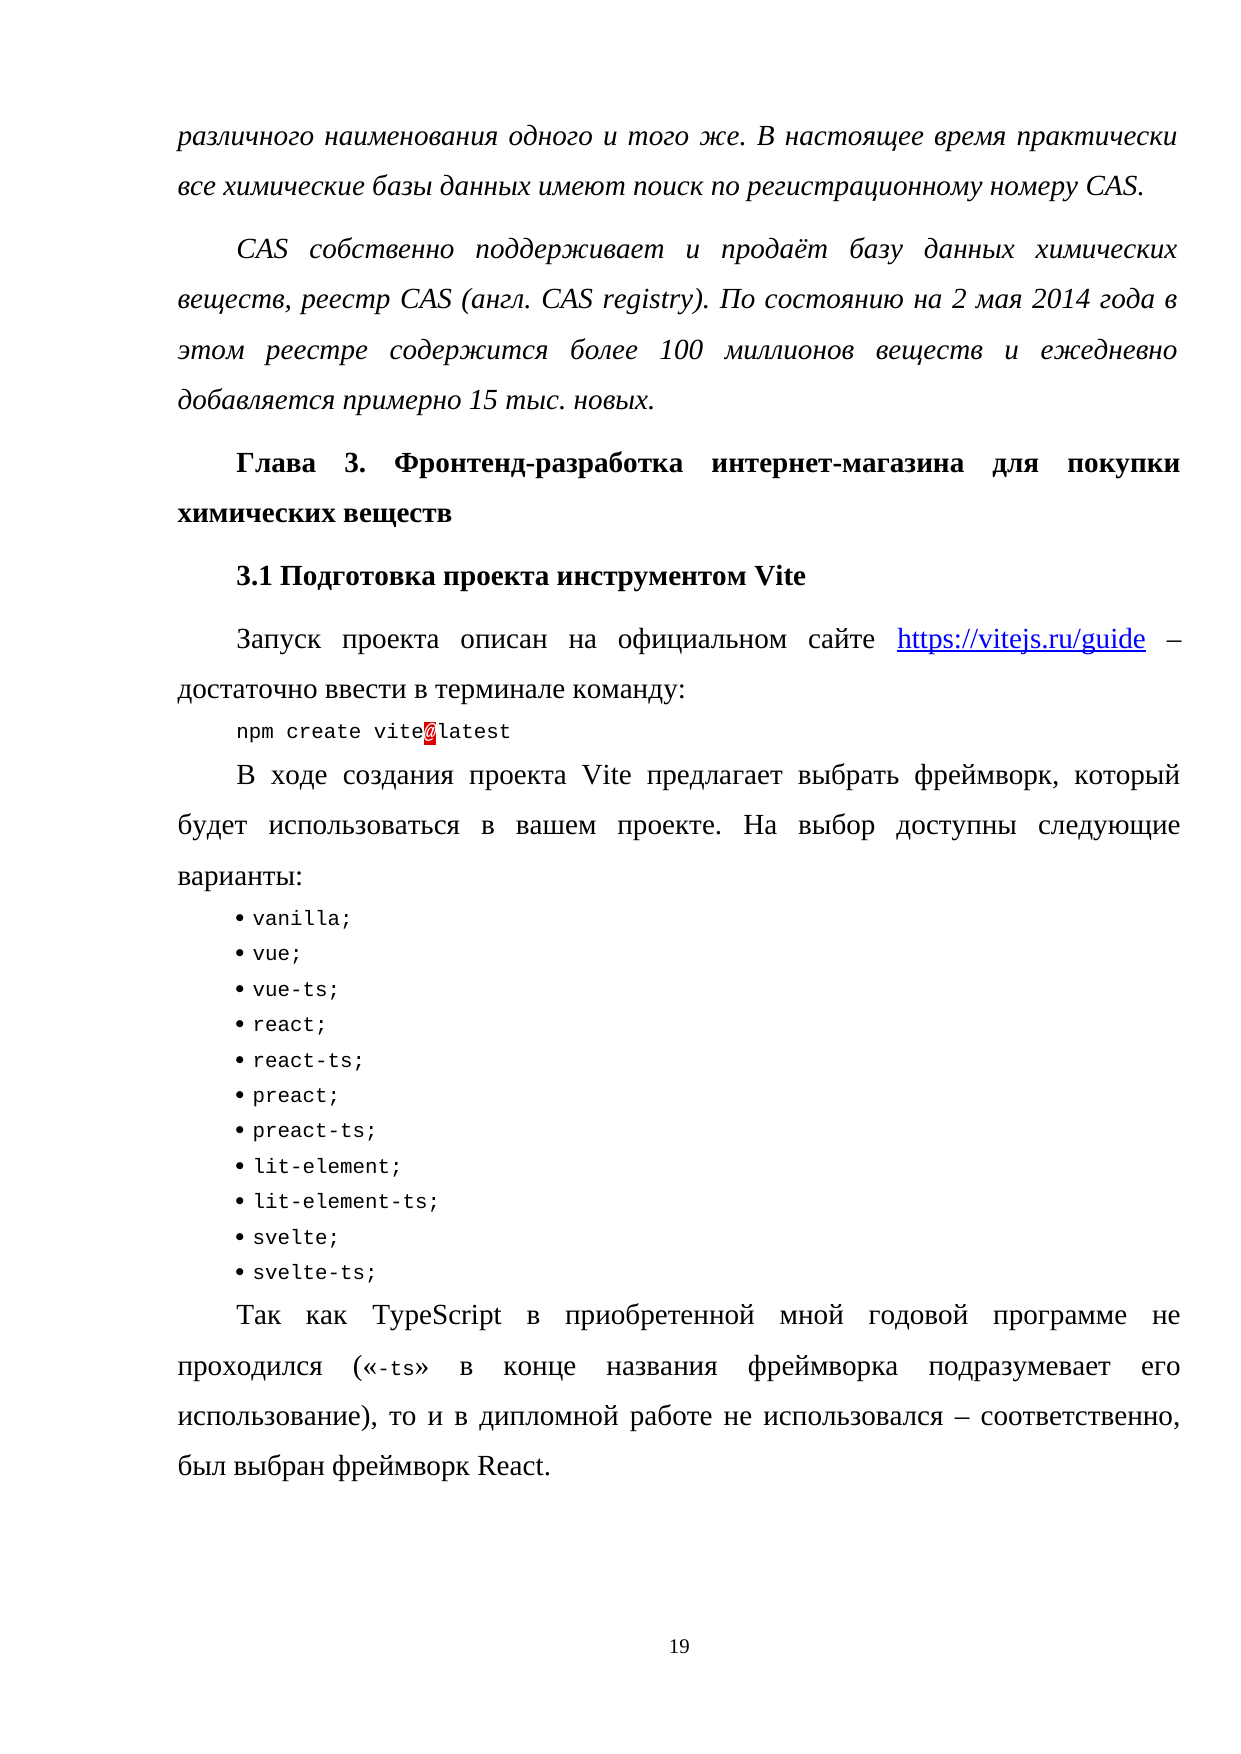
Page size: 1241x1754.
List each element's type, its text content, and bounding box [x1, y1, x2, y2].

list react; [177, 1014, 1181, 1038]
list lit-element; [177, 1156, 1181, 1179]
text npm create vite@latest [436, 722, 1181, 745]
list Так как TypeScript в приобретенной мной годовой программе не проходился («-ts» в конце названия фреймворка подразумевает его использование), то и в дипломной работе не использовался – соответственно, был выбран фреймворк React. [177, 1297, 1181, 1482]
list svelte-ts; [177, 1262, 1181, 1286]
list vanilla; [177, 908, 1181, 932]
list react-ts; [177, 1049, 1181, 1073]
text CAS собственно поддерживает и продаёт базу данных химических веществ, реестр CAS (англ. CAS registry). По состоянию на 2 мая 2014 года в этом реестре содержится более 100 миллионов веществ и ежедневно добавляется примерно 15 тыс. новых. [177, 231, 1181, 416]
text 3.1 Подготовка проекта инструментом Vite [177, 558, 1181, 592]
text В ходе создания проекта Vite предлагает выбрать фреймворк, который будет использоваться в вашем проекте. На выбор доступны следующие варианты: [177, 757, 1181, 891]
list svelte; [177, 1227, 1181, 1250]
list vue-ts; [177, 979, 1181, 1002]
text Глава 3. Фронтенд-разработка интернет-магазина для покупки химических веществ [177, 445, 1181, 529]
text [177, 118, 1181, 202]
text Запуск проекта описан на официальном сайте https://vitejs.ru/guide – достаточно ввести в терминале команду: [177, 621, 1181, 705]
list lit-element-ts; [177, 1191, 1181, 1215]
text npm create vite@latest [177, 722, 424, 745]
list preact-ts; [177, 1120, 1181, 1144]
list vue; [177, 943, 1181, 967]
list preact; [177, 1085, 1181, 1109]
